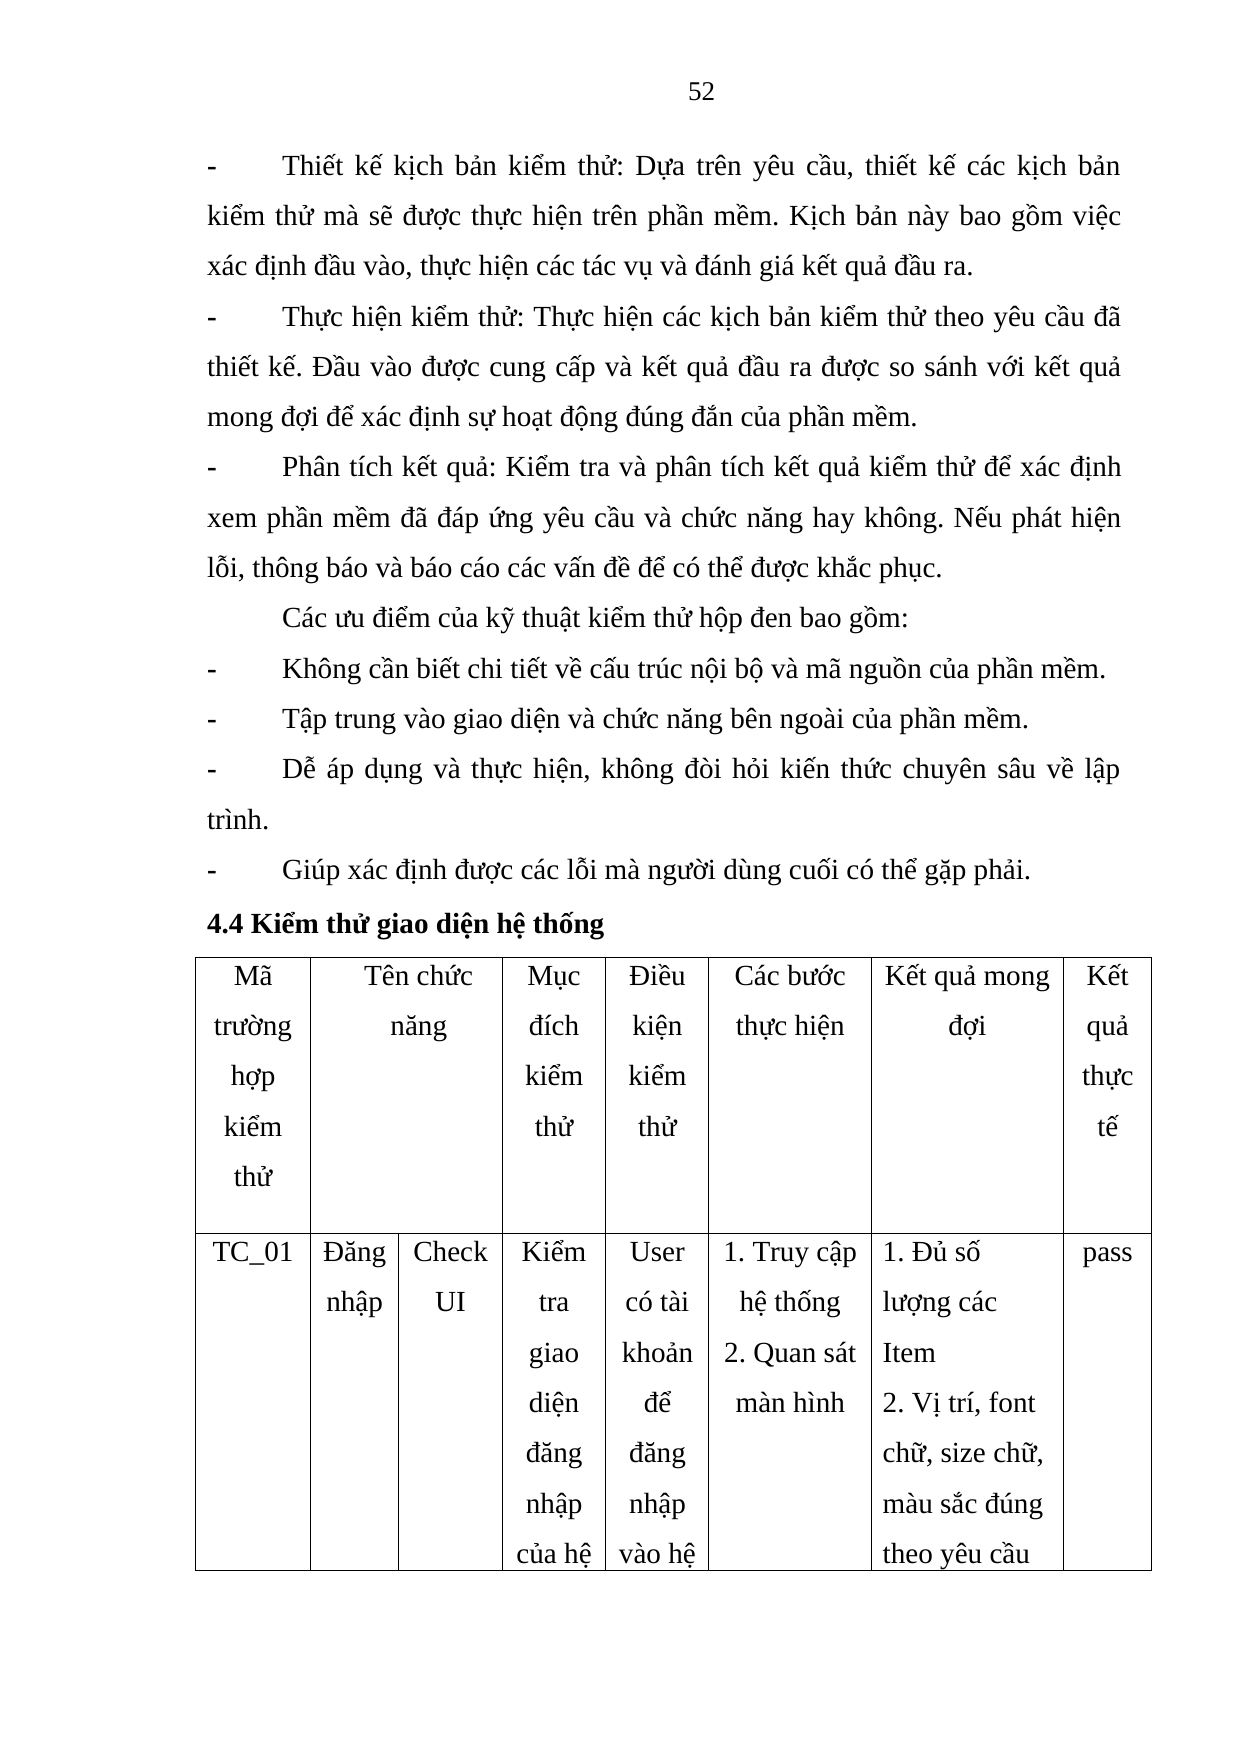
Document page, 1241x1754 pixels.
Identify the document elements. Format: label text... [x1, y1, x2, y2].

list Không cần biết chi tiết về cấu trúc nội bộ và mã nguồn của phần mềm. [207, 651, 1122, 684]
table_header Kết quả mong đợi [872, 958, 1063, 1233]
list Thực hiện kiểm thử: Thực hiện các kịch bản kiểm thử theo yêu cầu đã thiết kế. Đầu vào được cung cấp và kết quả đầu ra được so sánh với kết quả mong đợi để xác định sự hoạt động đúng đắn của phần mềm. [207, 299, 1122, 433]
table_header Các bước thực hiện [709, 958, 871, 1233]
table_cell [872, 1234, 1063, 1570]
table_cell pass [1064, 1234, 1151, 1570]
subtitle 4.4 Kiểm thử giao diện hệ thống [207, 907, 1122, 940]
list Phân tích kết quả: Kiểm tra và phân tích kết quả kiểm thử để xác định xem phần mềm đã đáp ứng yêu cầu và chức năng hay không. Nếu phát hiện lỗi, thông báo và báo cáo các vấn đề để có thể được khắc phục. [207, 449, 1122, 584]
table_cell TC_01 [196, 1234, 310, 1570]
table_header Tên chức năng [335, 958, 502, 1233]
list Thiết kế kịch bản kiểm thử: Dựa trên yêu cầu, thiết kế các kịch bản kiểm thử mà sẽ được thực hiện trên phần mềm. Kịch bản này bao gồm việc xác định đầu vào, thực hiện các tác vụ và đánh giá kết quả đầu ra. [207, 148, 1122, 282]
table_header [311, 958, 335, 1233]
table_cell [503, 1234, 605, 1570]
table_header Kết quả thực tế [1064, 958, 1151, 1233]
text Các ưu điểm của kỹ thuật kiểm thử hộp đen bao gồm: [207, 601, 1122, 634]
table_header Điều kiện kiểm thử [606, 958, 708, 1233]
table_header Mục đích kiểm thử [503, 958, 605, 1233]
list Giúp xác định được các lỗi mà người dùng cuối có thể gặp phải. [207, 852, 1122, 886]
table_cell Check UI [399, 1234, 502, 1570]
table_cell Đăng nhập [311, 1234, 398, 1570]
table_header Mã trường hợp kiểm thử [196, 958, 310, 1233]
list Dễ áp dụng và thực hiện, không đòi hỏi kiến thức chuyên sâu về lập trình. [207, 751, 1122, 835]
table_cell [606, 1234, 708, 1570]
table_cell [709, 1234, 871, 1570]
list Tập trung vào giao diện và chức năng bên ngoài của phần mềm. [207, 701, 1122, 735]
